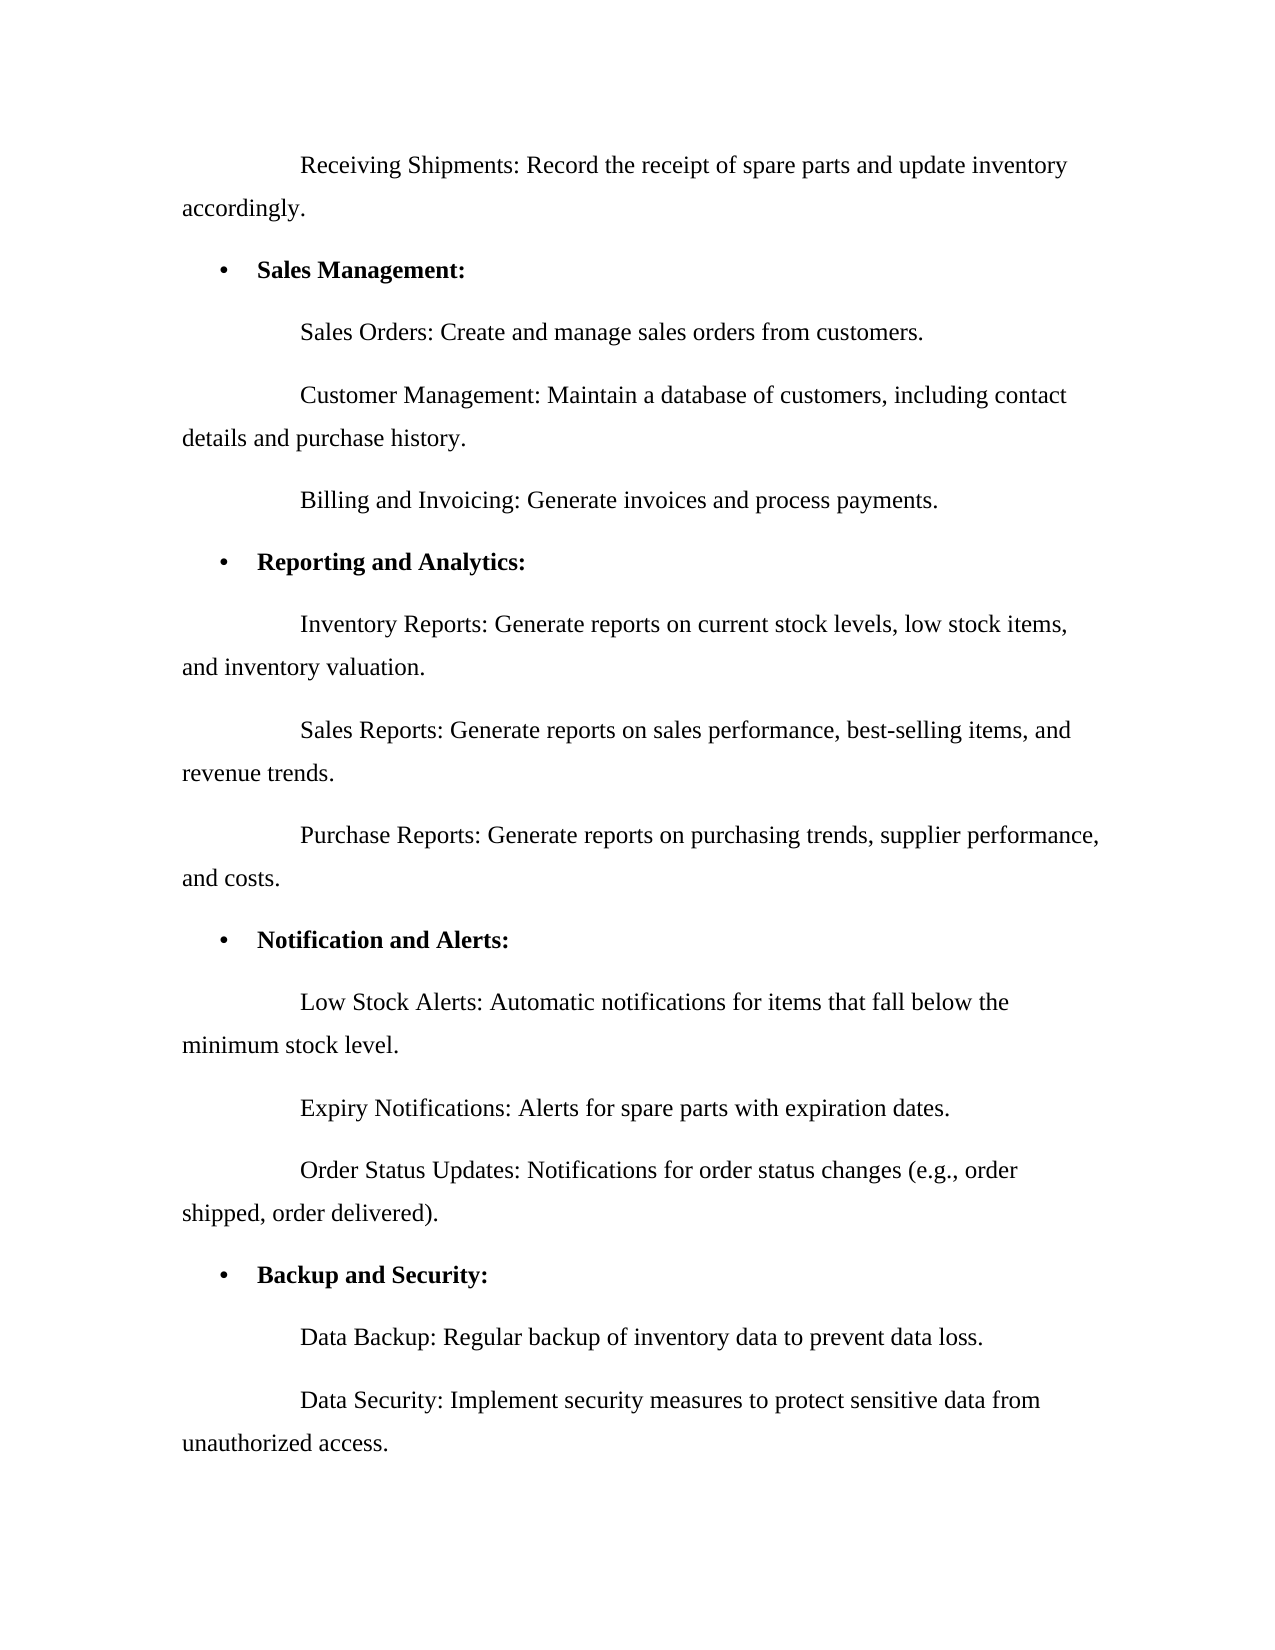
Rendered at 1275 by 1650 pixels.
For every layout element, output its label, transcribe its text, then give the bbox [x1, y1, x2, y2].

text Purchase Reports: Generate reports on purchasing trends, supplier performance, and costs. [182, 820, 1103, 892]
list Reporting and Analytics: [219, 547, 1103, 576]
text Receiving Shipments: Record the receipt of spare parts and update inventory accordingly. [182, 150, 1103, 222]
list Notification and Alerts: [219, 925, 1103, 954]
text Sales Orders: Create and manage sales orders from customers. [182, 317, 1103, 346]
text Sales Reports: Generate reports on sales performance, best-selling items, and revenue trends. [182, 715, 1103, 787]
text Expiry Notifications: Alerts for spare parts with expiration dates. [182, 1093, 1103, 1122]
text Order Status Updates: Notifications for order status changes (e.g., order shipped, order delivered). [182, 1155, 1103, 1227]
text Low Stock Alerts: Automatic notifications for items that fall below the minimum stock level. [182, 987, 1103, 1059]
text Billing and Invoicing: Generate invoices and process payments. [182, 485, 1103, 514]
list Backup and Security: [219, 1260, 1103, 1289]
text Inventory Reports: Generate reports on current stock levels, low stock items, and inventory valuation. [182, 609, 1103, 681]
text Data Security: Implement security measures to protect sensitive data from unauthorized access. [182, 1385, 1103, 1457]
text Data Backup: Regular backup of inventory data to prevent data loss. [182, 1322, 1103, 1351]
text Customer Management: Maintain a database of customers, including contact details and purchase history. [182, 380, 1103, 452]
list Sales Management: [219, 255, 1103, 284]
